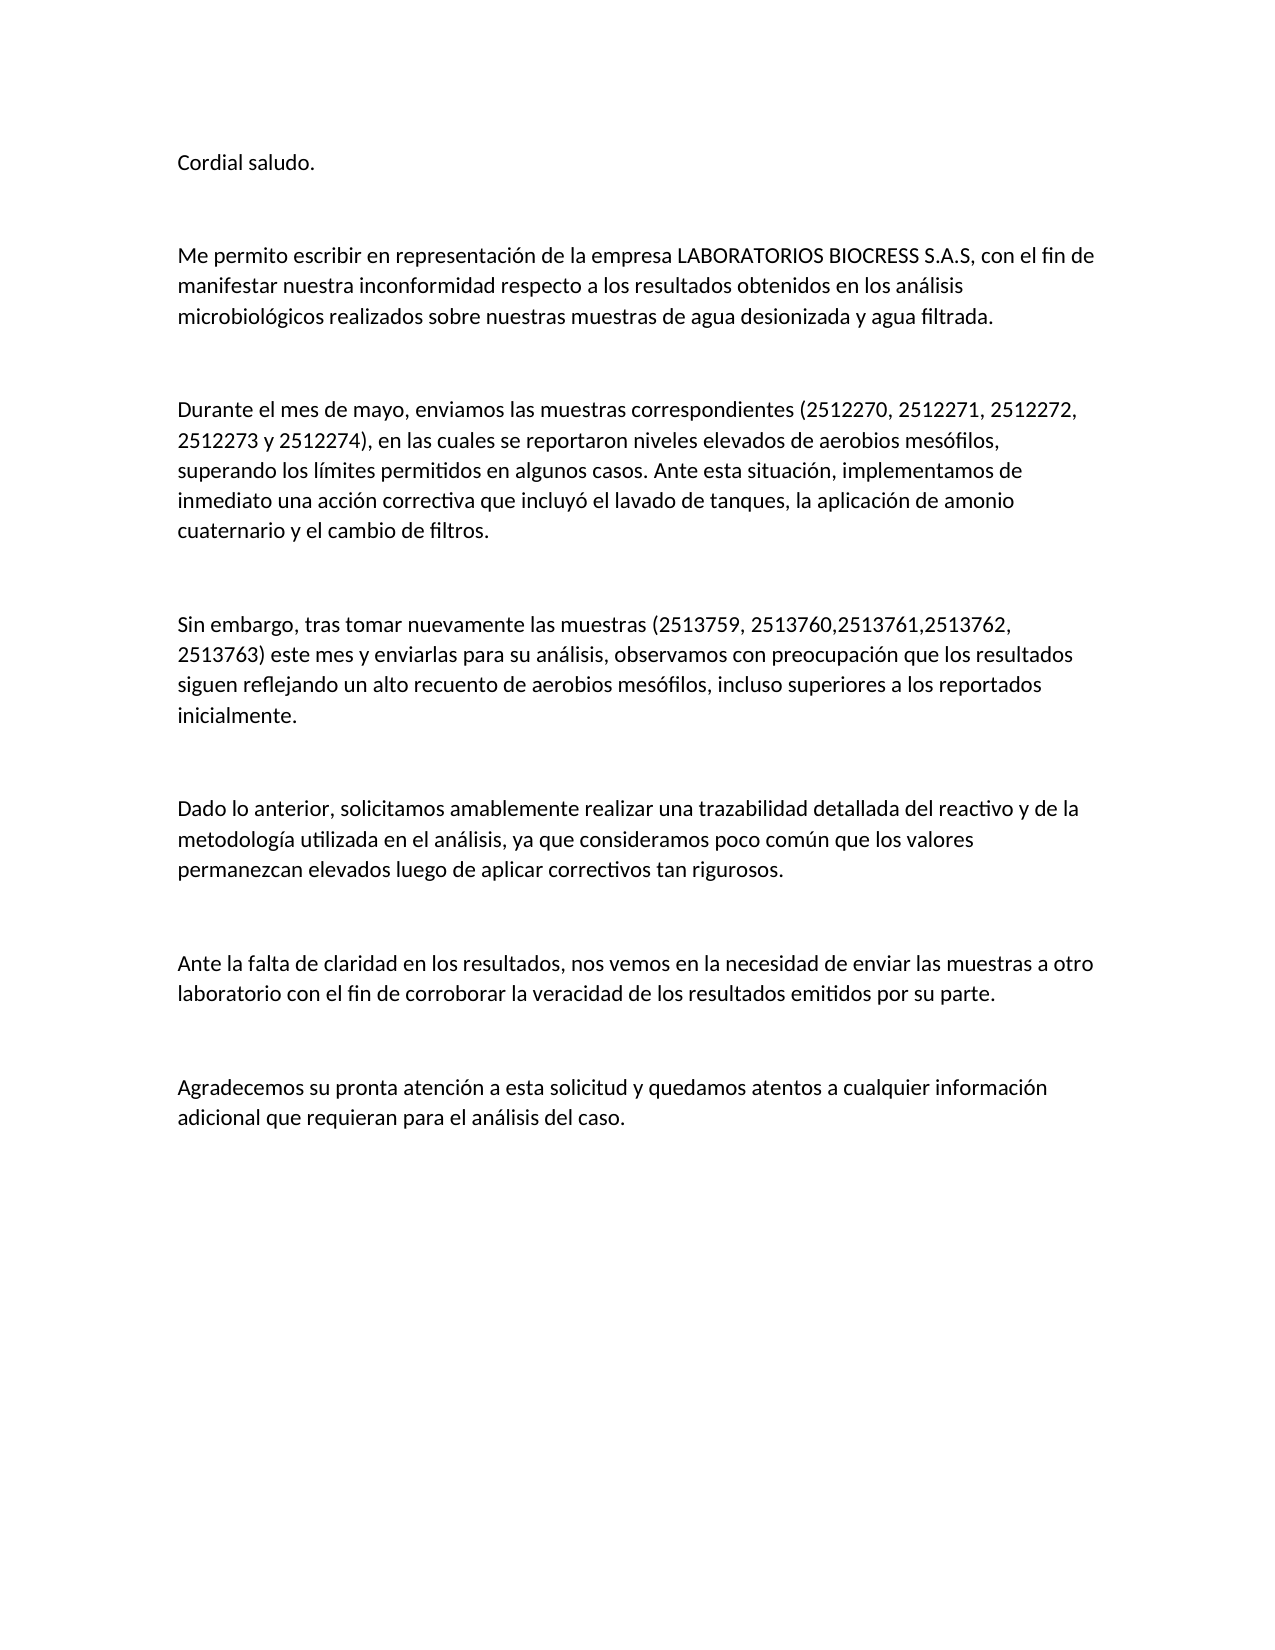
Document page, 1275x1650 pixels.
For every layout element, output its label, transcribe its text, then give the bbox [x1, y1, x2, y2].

text Me permito escribir en representación de la empresa LABORATORIOS BIOCRESS S.A.S, con el fin de manifestar nuestra inconformidad respecto a los resultados obtenidos en los análisis microbiológicos realizados sobre nuestras muestras de agua desionizada y agua filtrada. [177, 241, 1098, 330]
text Cordial saludo. [177, 148, 1098, 176]
text Dado lo anterior, solicitamos amablemente realizar una trazabilidad detallada del reactivo y de la metodología utilizada en el análisis, ya que consideramos poco común que los valores permanezcan elevados luego de aplicar correctivos tan rigurosos. [177, 794, 1098, 883]
text Sin embargo, tras tomar nuevamente las muestras (2513759, 2513760,2513761,2513762, 2513763) este mes y enviarlas para su análisis, observamos con preocupación que los resultados siguen reflejando un alto recuento de aerobios mesófilos, incluso superiores a los reportados inicialmente. [177, 610, 1098, 729]
text Agradecemos su pronta atención a esta solicitud y quedamos atentos a cualquier información adicional que requieran para el análisis del caso. [177, 1073, 1098, 1131]
text Durante el mes de mayo, enviamos las muestras correspondientes (2512270, 2512271, 2512272, 2512273 y 2512274), en las cuales se reportaron niveles elevados de aerobios mesófilos, superando los límites permitidos en algunos casos. Ante esta situación, implementamos de inmediato una acción correctiva que incluyó el lavado de tanques, la aplicación de amonio cuaternario y el cambio de filtros. [177, 396, 1098, 544]
text Ante la falta de claridad en los resultados, nos vemos en la necesidad de enviar las muestras a otro laboratorio con el fin de corroborar la veracidad de los resultados emitidos por su parte. [177, 949, 1098, 1007]
